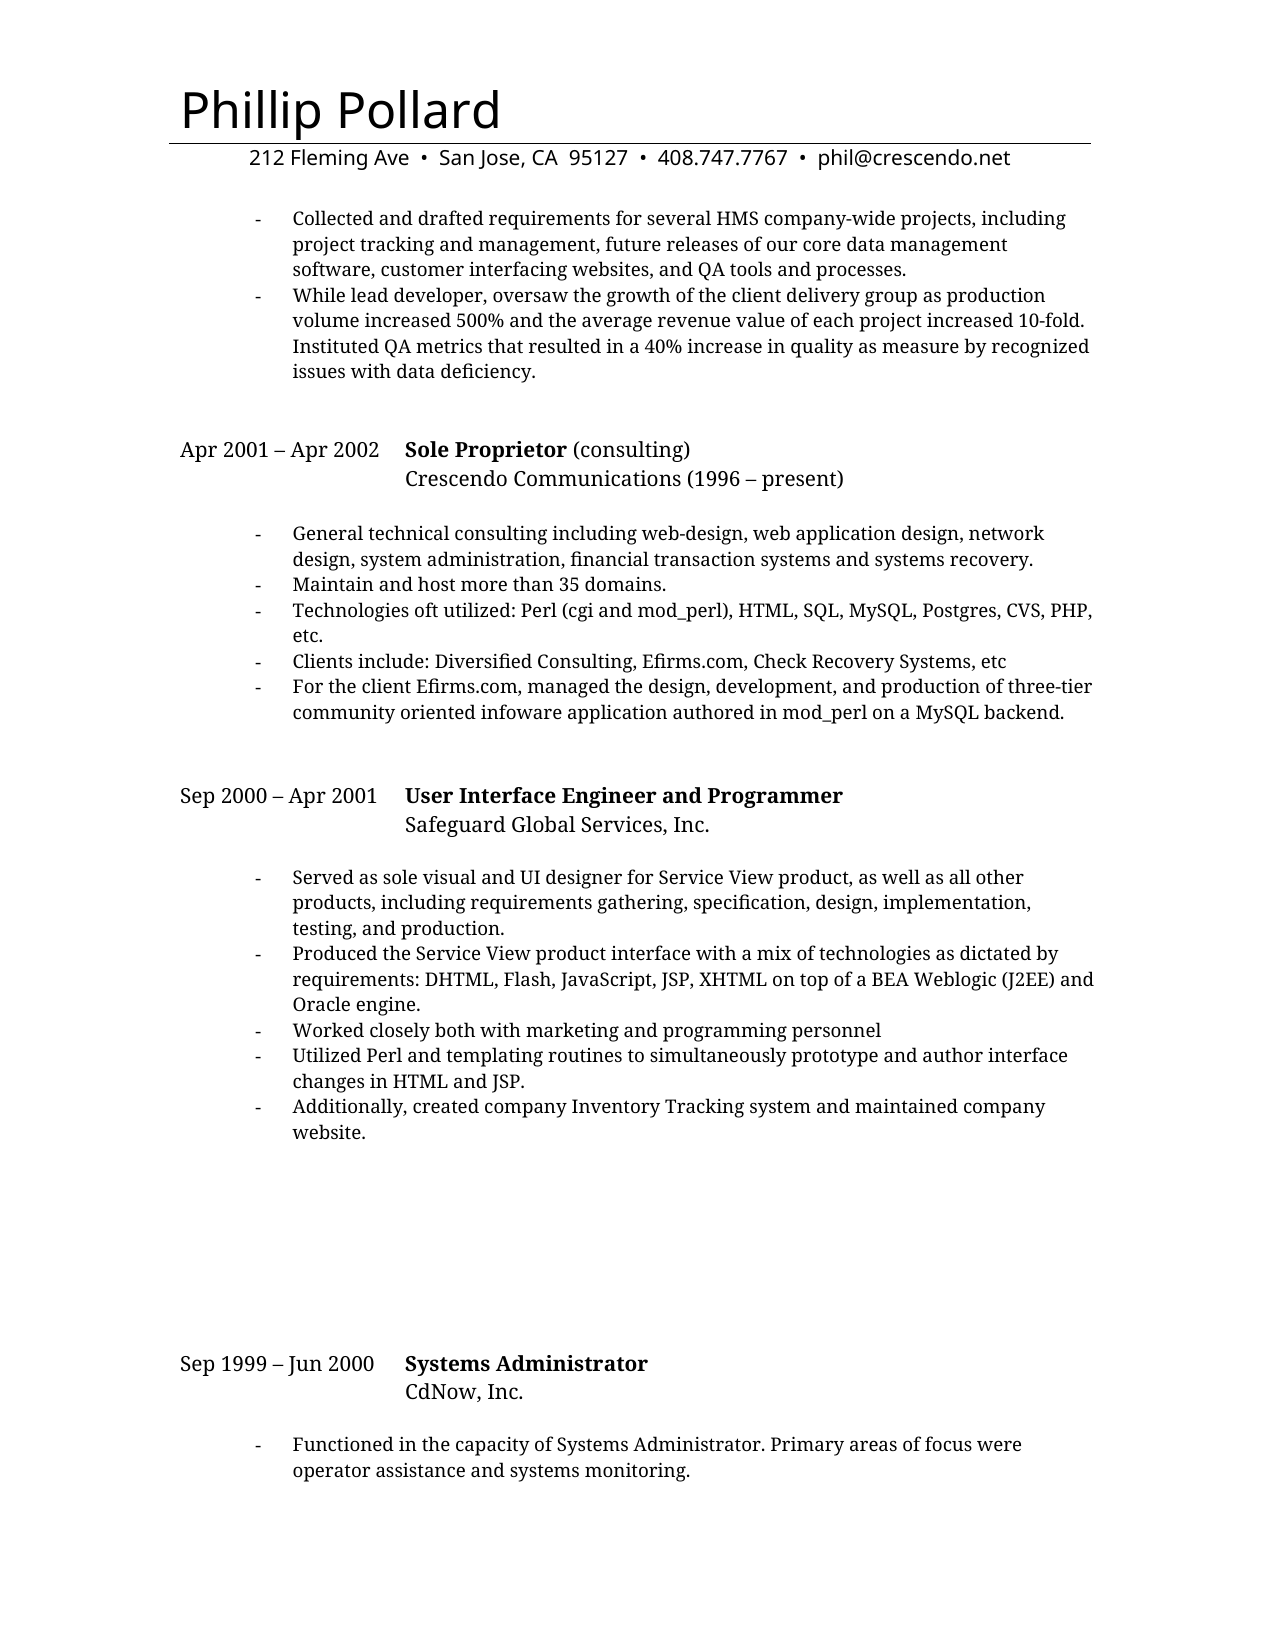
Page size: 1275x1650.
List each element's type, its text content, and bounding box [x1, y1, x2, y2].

text Safeguard Global Services, Inc. [330, 810, 1095, 838]
list Additionally, created company Inventory Tracking system and maintained company website. [255, 1094, 1095, 1145]
list While lead developer, oversaw the growth of the client delivery group as production volume increased 500% and the average revenue value of each project increased 10-fold. Instituted QA metrics that resulted in a 40% increase in quality as measure by recognized issues with data deficiency. [255, 282, 1095, 384]
list Collected and drafted requirements for several HMS company-wide projects, including project tracking and management, future releases of our core data management software, customer interfacing websites, and QA tools and processes. [255, 206, 1095, 282]
list Worked closely both with marketing and programming personnel [255, 1017, 1095, 1043]
text Sep 2000 – Apr 2001 User Interface Engineer and Programmer [180, 782, 1095, 810]
list Functioned in the capacity of Systems Administrator. Primary areas of focus were operator assistance and systems monitoring. [255, 1431, 1095, 1482]
text Crescendo Communications (1996 – present) [330, 464, 1095, 492]
text Apr 2001 – Apr 2002 Sole Proprietor (consulting) [180, 435, 1095, 464]
text CdNow, Inc. [330, 1377, 1095, 1406]
list Produced the Service View product interface with a mix of technologies as dictated by requirements: DHTML, Flash, JavaScript, JSP, XHTML on top of a BEA Weblogic (J2EE) and Oracle engine. [255, 941, 1095, 1017]
text Sep 1999 – Jun 2000 Systems Administrator [180, 1349, 1095, 1377]
list Technologies oft utilized: Perl (cgi and mod_perl), HTML, SQL, MySQL, Postgres, CVS, PHP, etc. [255, 597, 1095, 648]
list Clients include: Diversified Consulting, Efirms.com, Check Recovery Systems, etc [255, 648, 1095, 674]
list Utilized Perl and templating routines to simultaneously prototype and author interface changes in HTML and JSP. [255, 1043, 1095, 1094]
list Served as sole visual and UI designer for Service View product, as well as all other products, including requirements gathering, specification, design, implementation, testing, and production. [255, 864, 1095, 941]
list For the client Efirms.com, managed the design, development, and production of three-tier community oriented infoware application authored in mod_perl on a MySQL backend. [255, 674, 1095, 725]
list Maintain and host more than 35 domains. [255, 572, 1095, 597]
list General technical consulting including web-design, web application design, network design, system administration, financial transaction systems and systems recovery. [255, 521, 1095, 572]
